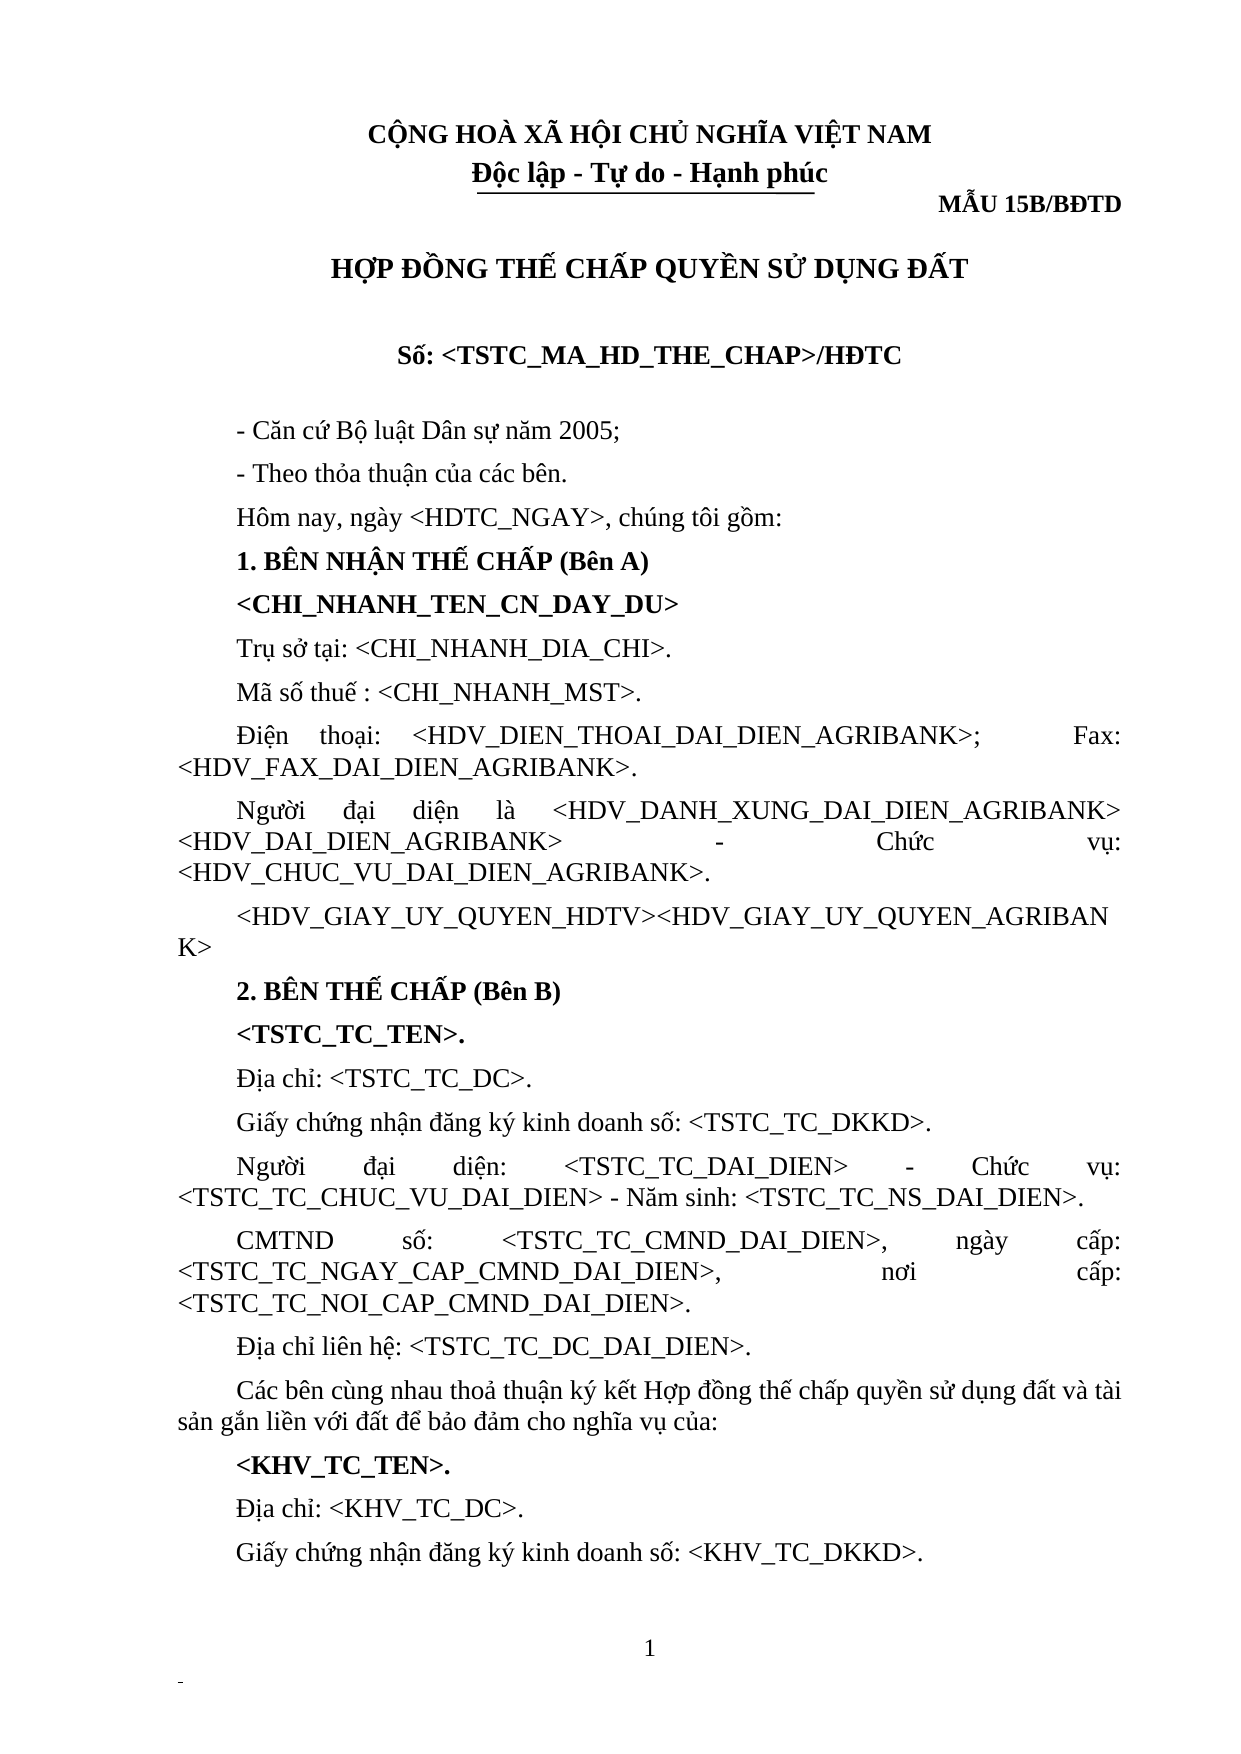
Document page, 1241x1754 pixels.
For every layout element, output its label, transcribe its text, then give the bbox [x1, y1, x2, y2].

text MẪU 15B/BĐTD [177, 189, 1122, 218]
title CỘNG HOÀ XÃ HỘI CHỦ NGHĨA VIỆT [177, 118, 1122, 149]
text Địa chỉ: <TSTC_TC_DC>. [177, 1062, 1122, 1093]
subtitle HỢP ĐỒNG THẾ CHẤP QUYỀN SỬ DỤNG ĐẤT [177, 251, 1122, 285]
text Điện thoại: <HDV_DIEN_THOAI_DAI_DIEN_AGRIBANK>; Fax: <HDV_FAX_DAI_DIEN_AGRIBANK>. [177, 719, 1122, 782]
text Địa chỉ liên hệ: <TSTC_TC_DC_DAI_DIEN>. [177, 1330, 1122, 1361]
text Các bên cùng nhau thoả thuận ký kết Hợp đồng thế chấp quyền sử dụng đất và tài sản gắn liền với đất để bảo đảm cho nghĩa vụ của: [177, 1374, 1122, 1436]
text <HDV_GIAY_UY_QUYEN_HDTV><HDV_GIAY_UY_QUYEN_AGRIBANK> [177, 900, 1122, 962]
text Người đại diện là <HDV_DANH_XUNG_DAI_DIEN_AGRIBANK> <HDV_DAI_DIEN_AGRIBANK> - Chức vụ: <HDV_CHUC_VU_DAI_DIEN_AGRIBANK>. [177, 794, 1122, 888]
text - Căn cứ Bộ luật Dân sự năm 2005; [177, 414, 1122, 445]
text - Theo thỏa thuận của các bên. [177, 458, 1122, 489]
text Số: <TSTC_MA_HD_THE_CHAP>/HĐTC [177, 339, 1122, 370]
text Trụ sở tại: <CHI_NHANH_DIA_CHI>. [177, 632, 1122, 663]
text <TSTC_TC_TEN>. [177, 1019, 1122, 1050]
text Giấy chứng nhận đăng ký kinh doanh số: <KHV_TC_DKKD>. [177, 1536, 1122, 1567]
text Giấy chứng nhận đăng ký kinh doanh số: <TSTC_TC_DKKD>. [177, 1106, 1122, 1137]
text Độc lập - Tự do - Hạnh phúc [177, 156, 1122, 189]
text Địa chỉ: <KHV_TC_DC>. [177, 1492, 1122, 1523]
text <KHV_TC_TEN>. [177, 1449, 1122, 1480]
text Người đại diện: <TSTC_TC_DAI_DIEN> - Chức vụ: <TSTC_TC_CHUC_VU_DAI_DIEN> - Năm sinh: <TSTC_TC_NS_DAI_DIEN>. [177, 1149, 1122, 1212]
text <CHI_NHANH_TEN_CN_DAY_DU> [177, 588, 1122, 620]
text 2. BÊN THẾ CHẤP (Bên B) [177, 975, 1122, 1006]
text CMTND số: <TSTC_TC_CMND_DAI_DIEN>, ngày cấp: <TSTC_TC_NGAY_CAP_CMND_DAI_DIEN>, nơi cấp: <TSTC_TC_NOI_CAP_CMND_DAI_DIEN>. [177, 1224, 1122, 1318]
text 1. BÊN NHẬN THẾ CHẤP (Bên A) [177, 545, 1122, 576]
text Hôm nay, ngày <HDTC_NGAY>, chúng tôi gồm: [177, 501, 1122, 532]
text Mã số thuế : <CHI_NHANH_MST>. [177, 676, 1122, 707]
